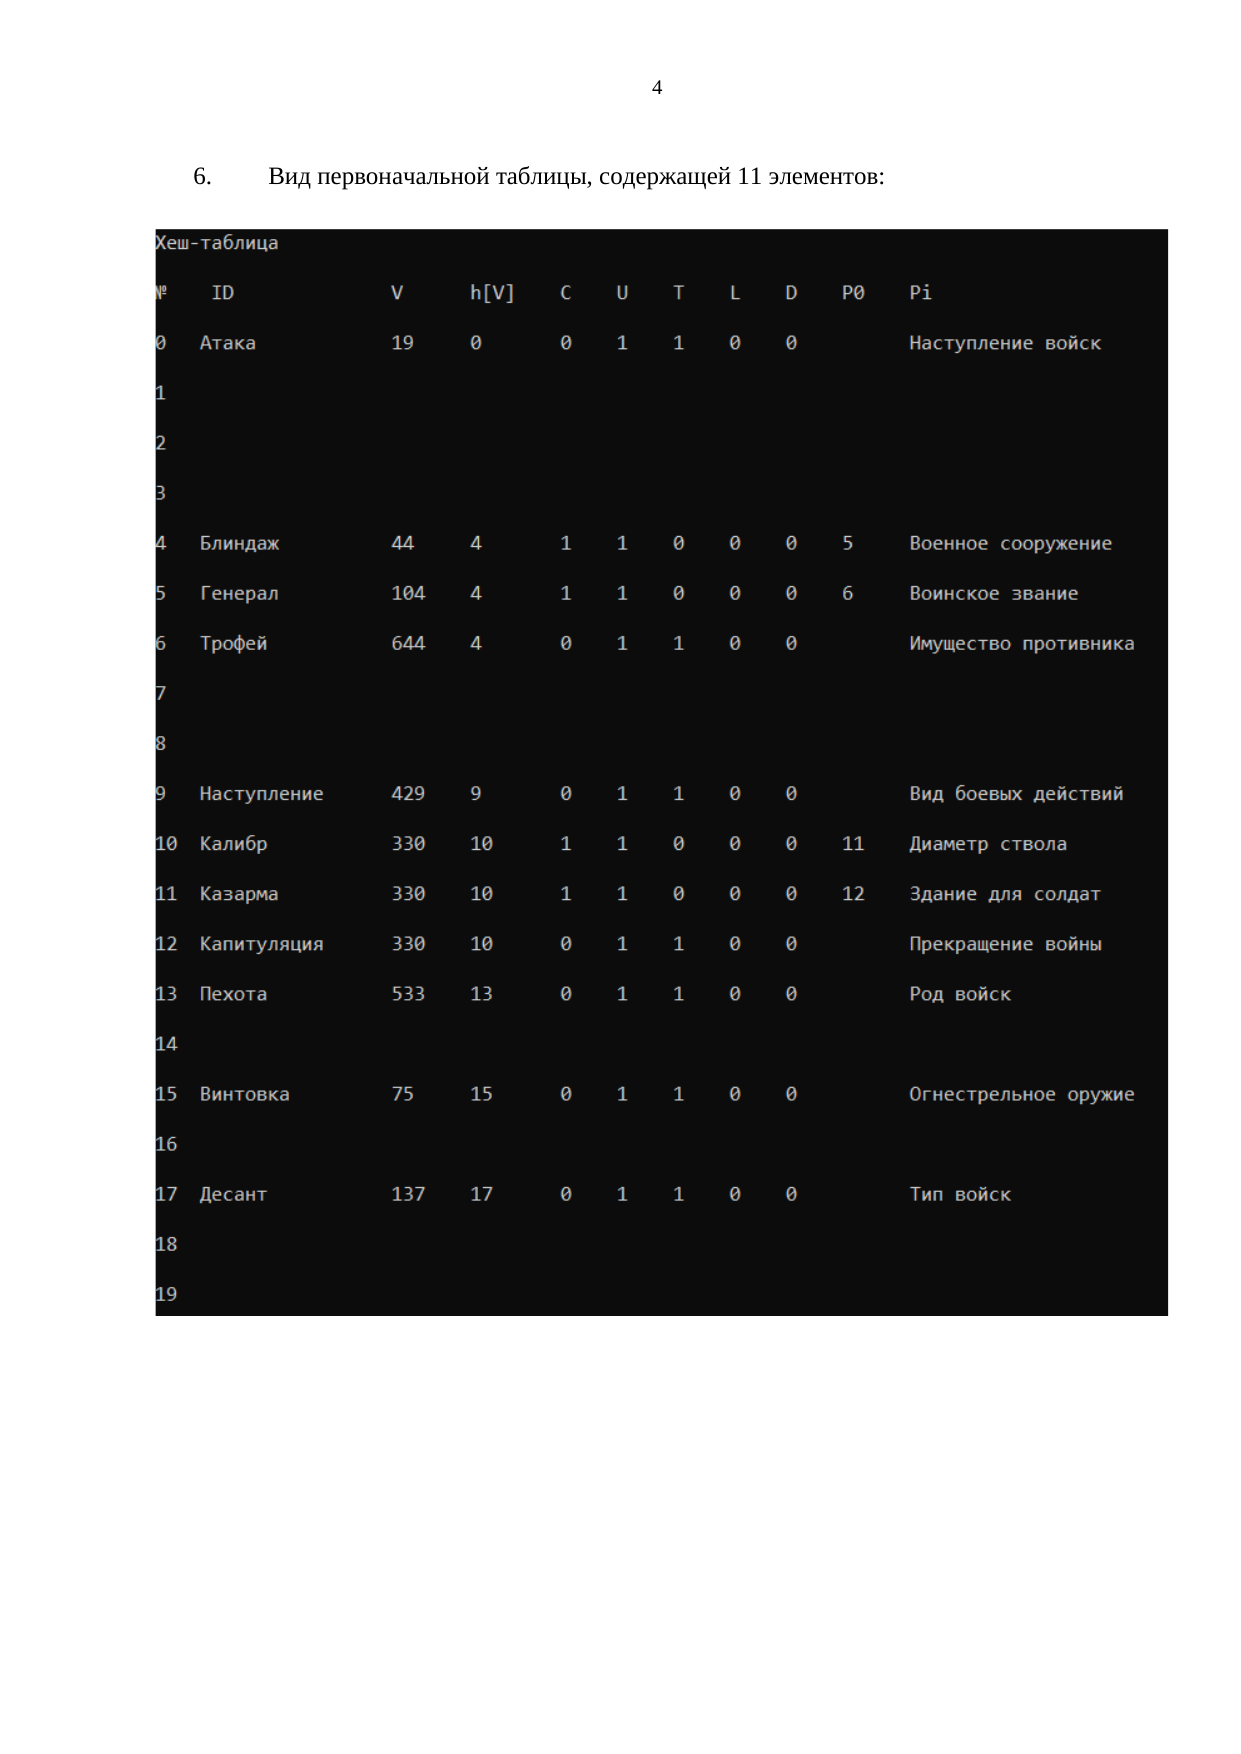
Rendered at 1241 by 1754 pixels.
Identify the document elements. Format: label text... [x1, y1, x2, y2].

list Вид первоначальной таблицы, содержащей 11 элементов: [118, 161, 1196, 190]
picture [155, 228, 1169, 1316]
